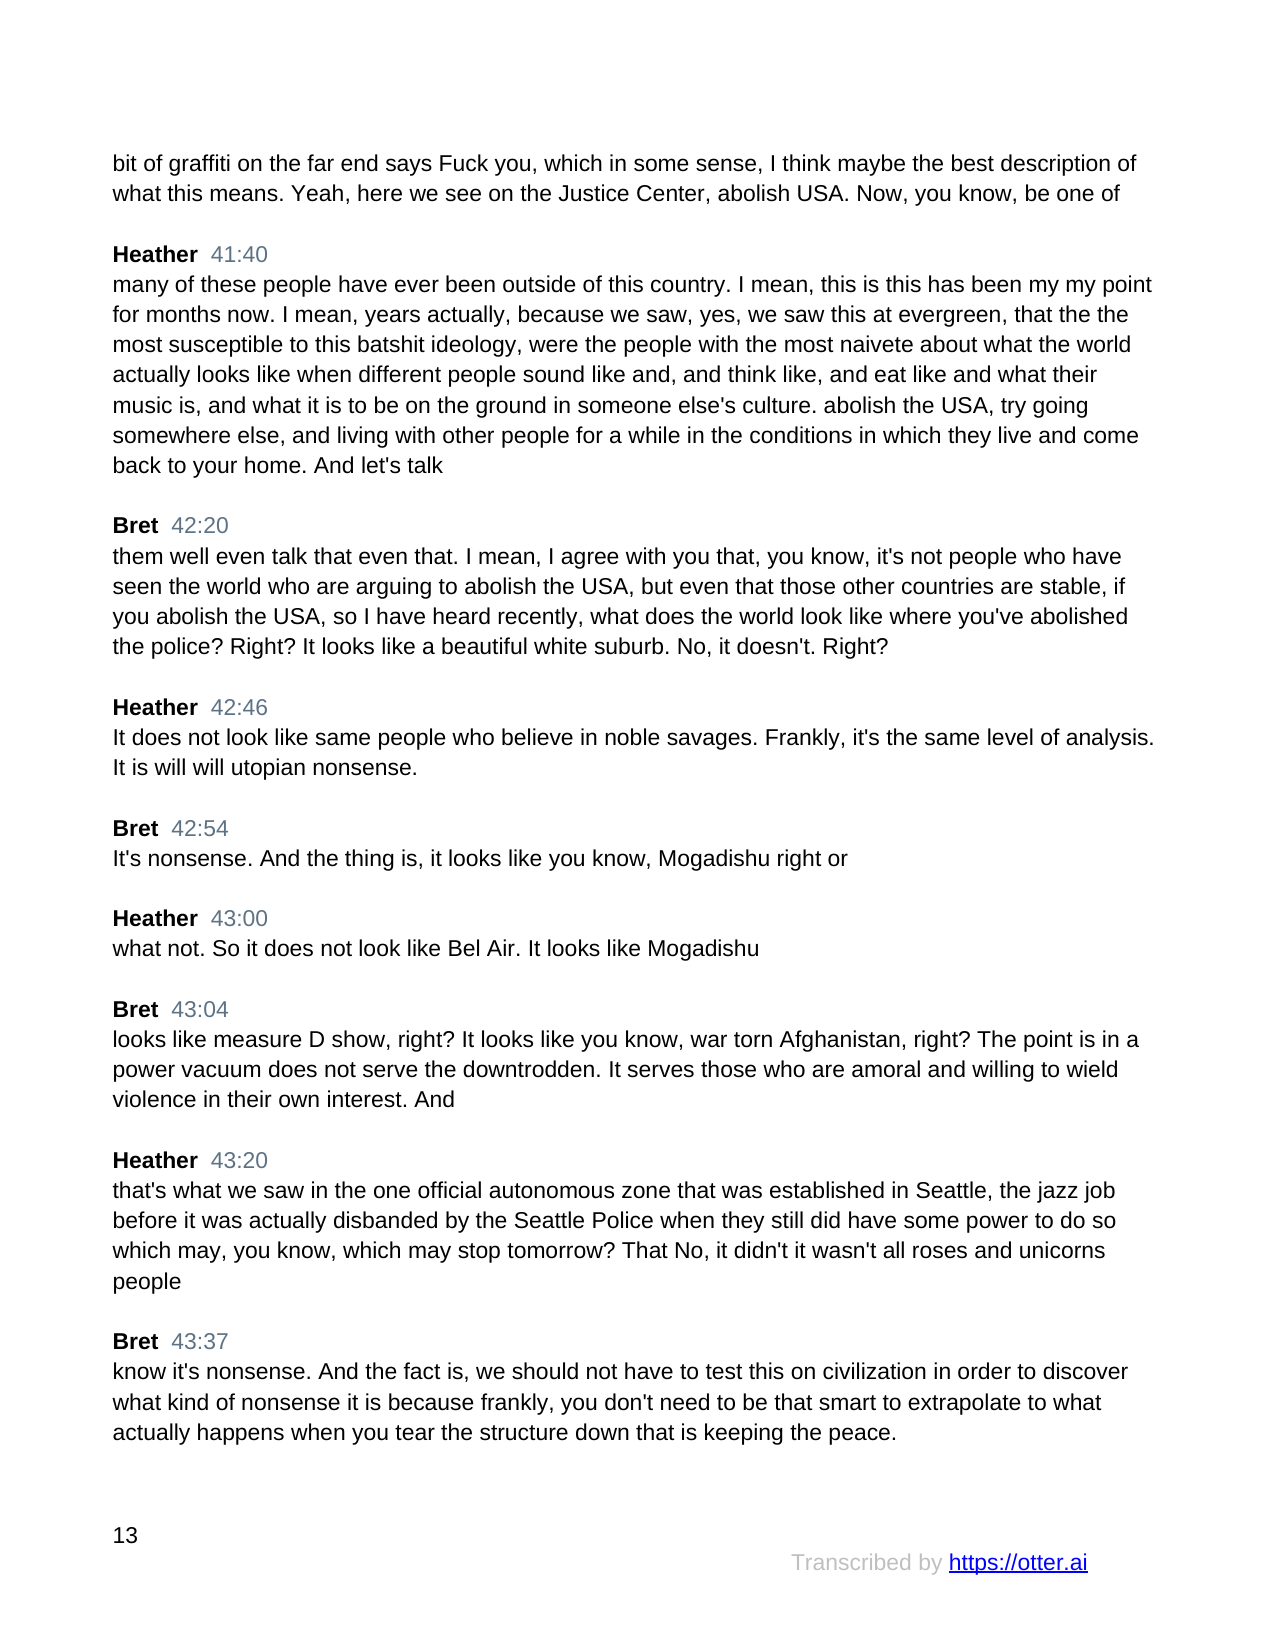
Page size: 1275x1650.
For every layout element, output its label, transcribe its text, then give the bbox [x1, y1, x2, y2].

text Heather 43:20 [112, 1147, 1162, 1173]
text Bret 43:37 [112, 1328, 1162, 1354]
text It does not look like same people who believe in noble savages. Frankly, it's the same level of analysis. It is will will utopian nonsense. [112, 724, 1162, 781]
text looks like measure D show, right? It looks like you know, war torn Afghanistan, right? The point is in a power vacuum does not serve the downtrodden. It serves those who are amoral and willing to wield violence in their own interest. And [112, 1026, 1162, 1113]
text Heather 43:00 [112, 905, 1162, 932]
text Bret 42:20 [112, 512, 1162, 539]
text what not. So it does not look like Bel Air. It looks like Mogadishu [112, 935, 1162, 962]
text them well even talk that even that. I mean, I agree with you that, you know, it's not people who have seen the world who are arguing to abolish the USA, but even that those other countries are stable, if you abolish the USA, so I have heard recently, what does the world look like where you've abolished the police? Right? It looks like a beautiful white suburb. No, it doesn't. Right? [112, 543, 1162, 660]
text Heather 41:40 [112, 241, 1162, 267]
text Heather 42:46 [112, 694, 1162, 720]
text many of these people have ever been outside of this country. I mean, this is this has been my my point for months now. I mean, years actually, because we saw, yes, we saw this at evergreen, that the the most susceptible to this batshit ideology, were the people with the most naivete about what the world actually looks like when different people sound like and, and think like, and eat like and what their music is, and what it is to be on the ground in someone else's culture. abolish the USA, try going somewhere else, and living with other people for a while in the conditions in which they live and come back to your home. And let's talk [112, 271, 1162, 478]
text It's nonsense. And the thing is, it looks like you know, Mogadishu right or [112, 845, 1162, 871]
text Bret 43:04 [112, 996, 1162, 1022]
text that's what we saw in the one official autonomous zone that was established in Seattle, the jazz job before it was actually disbanded by the Seattle Police when they still did have some power to do so which may, you know, which may stop tomorrow? That No, it didn't it wasn't all roses and unicorns people [112, 1177, 1162, 1294]
text Bret 42:54 [112, 814, 1162, 841]
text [112, 150, 1162, 207]
text know it's nonsense. And the fact is, we should not have to test this on civilization in order to discover what kind of nonsense it is because frankly, you don't need to be that smart to extrapolate to what actually happens when you tear the structure down that is keeping the peace. [112, 1358, 1162, 1445]
